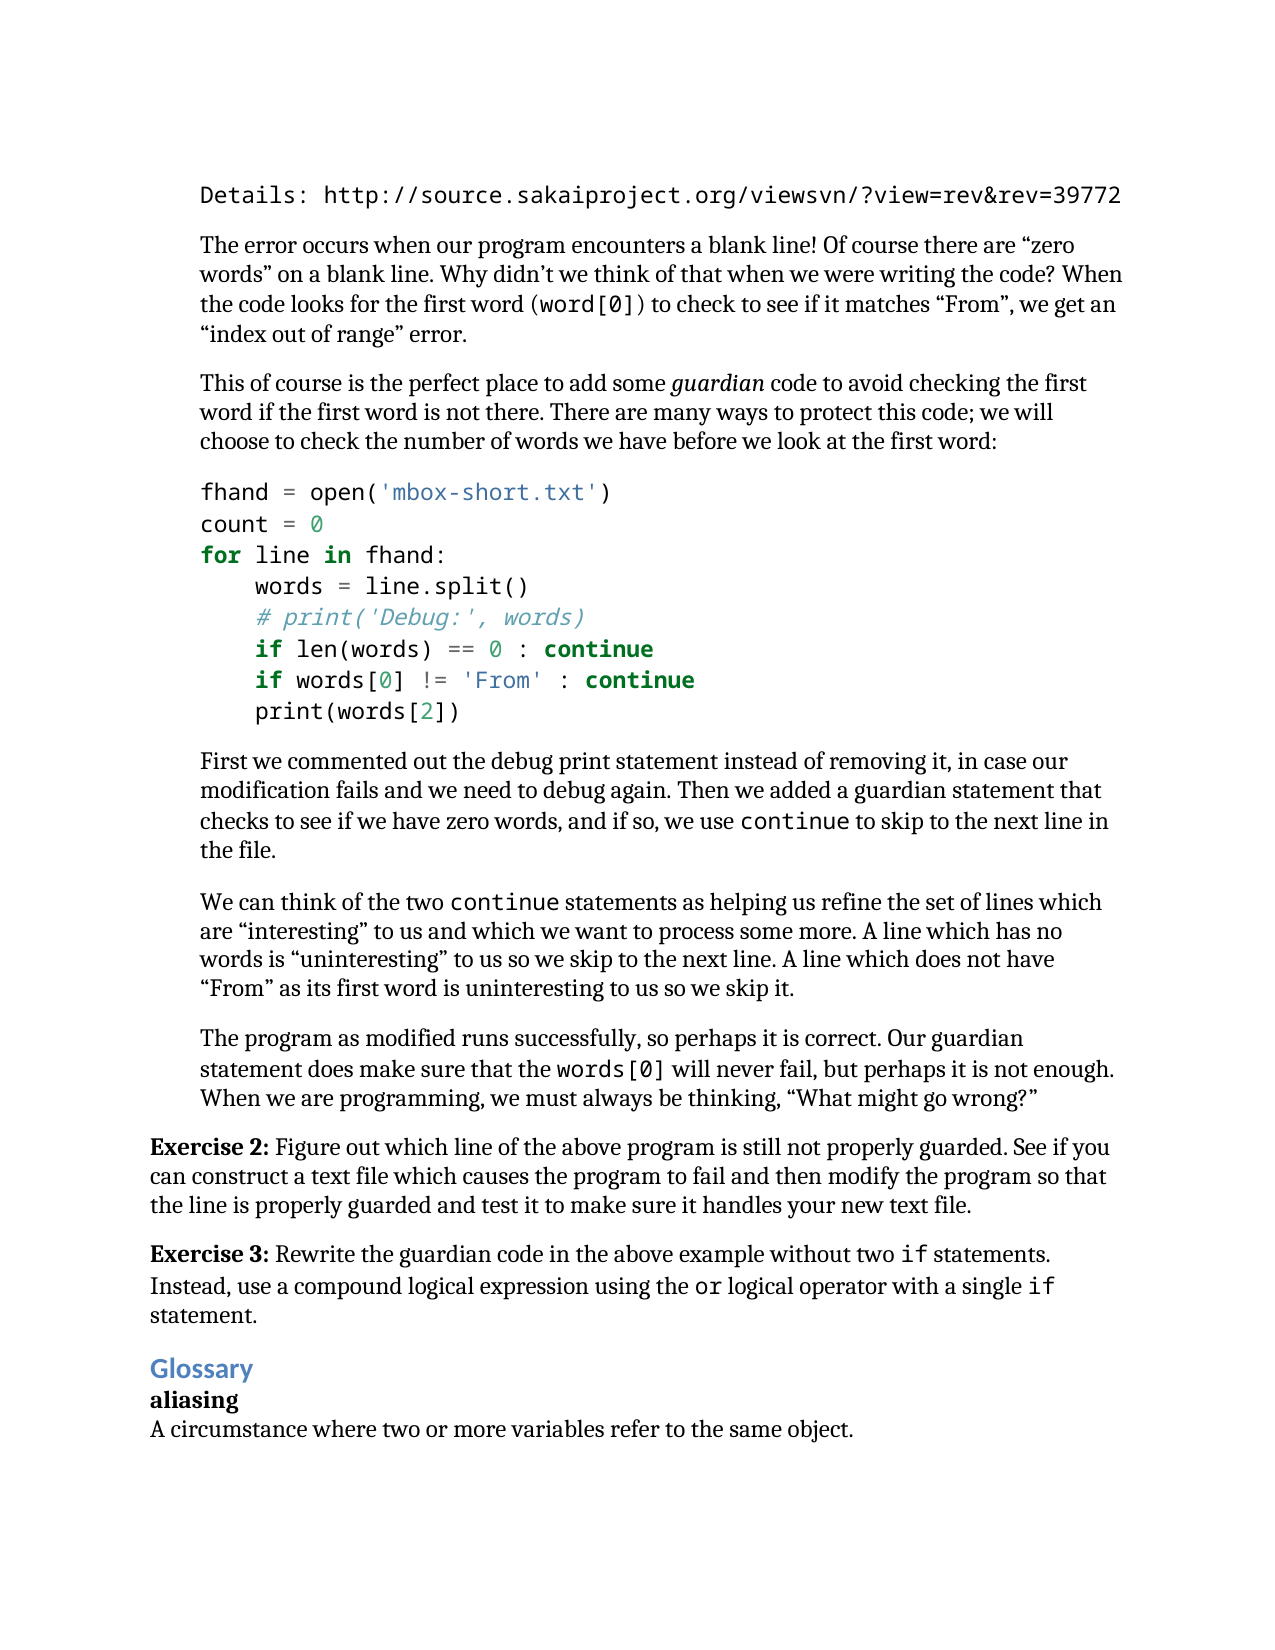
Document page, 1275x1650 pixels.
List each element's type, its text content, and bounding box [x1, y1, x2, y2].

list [150, 150, 1125, 210]
list The program as modified runs successfully, so perhaps it is correct. Our guardian statement does make sure that the words[0] will never fail, but perhaps it is not enough. When we are programming, we must always be thinking, “What might go wrong?” [150, 1024, 1125, 1112]
text A circumstance where two or more variables refer to the same object. [150, 1415, 1125, 1443]
list This of course is the perfect place to add some guardian code to avoid checking the first word if the first word is not there. There are many ways to protect this code; we will choose to check the number of words we have before we look at the first word: [150, 369, 1125, 455]
text Exercise 3: Rewrite the guardian code in the above example without two if statements. Instead, use a compound logical expression using the or logical operator with a single if statement. [150, 1238, 1125, 1329]
list The error occurs when our program encounters a blank line! Of course there are “zero words” on a blank line. Why didn’t we think of that when we were writing the code? When the code looks for the first word (word[0]) to check to see if it matches “From”, we get an “index out of range” error. [150, 231, 1125, 348]
list We can think of the two continue statements as helping us refine the set of lines which are “interesting” to us and which we want to process some more. A line which has no words is “uninteresting” to us so we skip to the next line. A line which does not have “From” as its first word is uninteresting to us so we skip it. [150, 885, 1125, 1003]
text aliasing [150, 1386, 1125, 1415]
list fhand = open('mbox-short.txt') count = 0 for line in fhand: words = line.split() # print('Debug:', words) if len(words) == 0 : continue if words[0] != 'From' : continue print(words[2]) [150, 476, 1125, 726]
text Exercise 2: Figure out which line of the above program is still not properly guarded. See if you can construct a text file which causes the program to fail and then modify the program so that the line is properly guarded and test it to make sure it handles your new text file. [150, 1133, 1125, 1219]
subtitle Glossary [150, 1350, 1125, 1386]
list First we commented out the debug print statement instead of removing it, in case our modification fails and we need to debug again. Then we added a guardian statement that checks to see if we have zero words, and if so, we use continue to skip to the next line in the file. [150, 747, 1125, 864]
